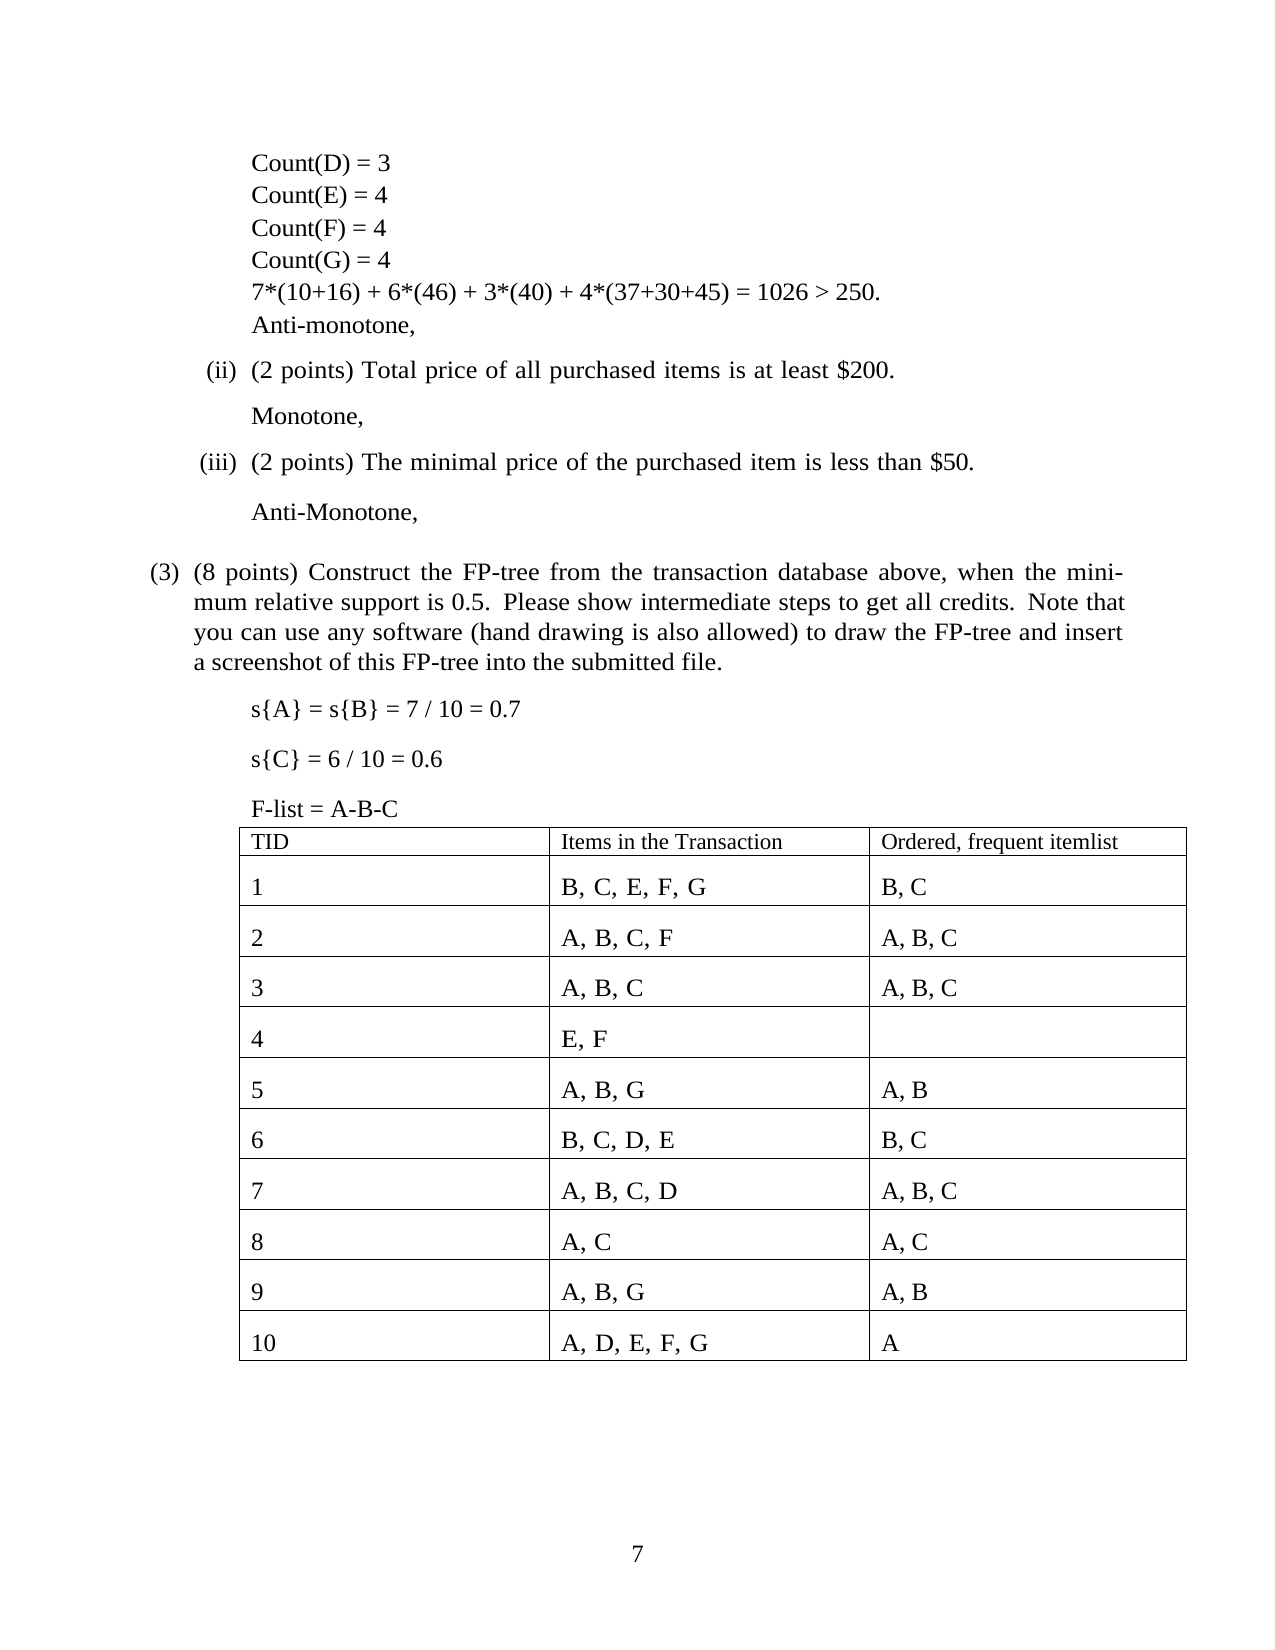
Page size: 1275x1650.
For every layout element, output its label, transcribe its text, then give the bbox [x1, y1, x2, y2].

table_cell A, B [870, 1260, 1186, 1310]
list (2 points) Total price of all purchased items is at least $200. [206, 356, 1175, 384]
table_cell E, F [550, 1007, 869, 1057]
table_cell B, C [870, 856, 1186, 905]
table_cell [870, 1007, 1186, 1057]
table_cell 8 [240, 1210, 549, 1259]
list Count(E) = 4 [251, 180, 1175, 209]
table_cell A, C [870, 1210, 1186, 1259]
table_cell B, C, D, E [550, 1109, 869, 1158]
table_cell A, B, G [550, 1058, 869, 1108]
list 7*(10+16) + 6*(46) + 3*(40) + 4*(37+30+45) = 1026 > 250. [251, 277, 1175, 306]
table_cell A, B, G [550, 1260, 869, 1310]
list (8 points) Construct the FP-tree from the transaction database above, when the mini- mum relative support is 0.5. Please show intermediate steps to get all credits. Note that you can use any software (hand drawing is also allowed) to draw the FP-tree and insert a screenshot of this FP-tree into the submitted file. [150, 557, 1125, 676]
list F-list = A-B-C [251, 794, 1175, 823]
table_cell B, C, E, F, G [550, 856, 869, 905]
table_cell A, B, C, D [550, 1159, 869, 1209]
list Monotone, [251, 401, 1175, 430]
table_cell 5 [240, 1058, 549, 1108]
list (2 points) The minimal price of the purchased item is less than $50. [199, 447, 1175, 476]
table_header TID [240, 828, 549, 854]
table_cell 7 [240, 1159, 549, 1209]
table_cell 10 [240, 1311, 549, 1360]
table_cell B, C [870, 1109, 1186, 1158]
list Count(G) = 4 [251, 245, 1175, 274]
list s{C} = 6 / 10 = 0.6 [251, 744, 1175, 773]
table_cell A, B, C [870, 906, 1186, 956]
table_cell A, B [870, 1058, 1186, 1108]
table_cell A, C [550, 1210, 869, 1259]
list s{A} = s{B} = 7 / 10 = 0.7 [251, 694, 1175, 723]
table_header Ordered, frequent itemlist [870, 828, 1186, 854]
table_cell A, B, C [550, 957, 869, 1006]
table_cell 3 [240, 957, 549, 1006]
list Anti-Monotone, [251, 497, 1175, 526]
table_cell A, D, E, F, G [550, 1311, 869, 1360]
table_cell 6 [240, 1109, 549, 1158]
table_cell A, B, C, F [550, 906, 869, 956]
table_cell A [870, 1311, 1186, 1360]
table_header Items in the Transaction [550, 828, 869, 854]
list Count(D) = 3 [251, 148, 1175, 177]
list Count(F) = 4 [251, 213, 1175, 241]
table_cell 2 [240, 906, 549, 956]
table_cell 9 [240, 1260, 549, 1310]
table_cell 4 [240, 1007, 549, 1057]
list Anti-monotone, [251, 310, 1175, 339]
table_cell A, B, C [870, 1159, 1186, 1209]
table_cell A, B, C [870, 957, 1186, 1006]
table_cell 1 [240, 856, 549, 905]
